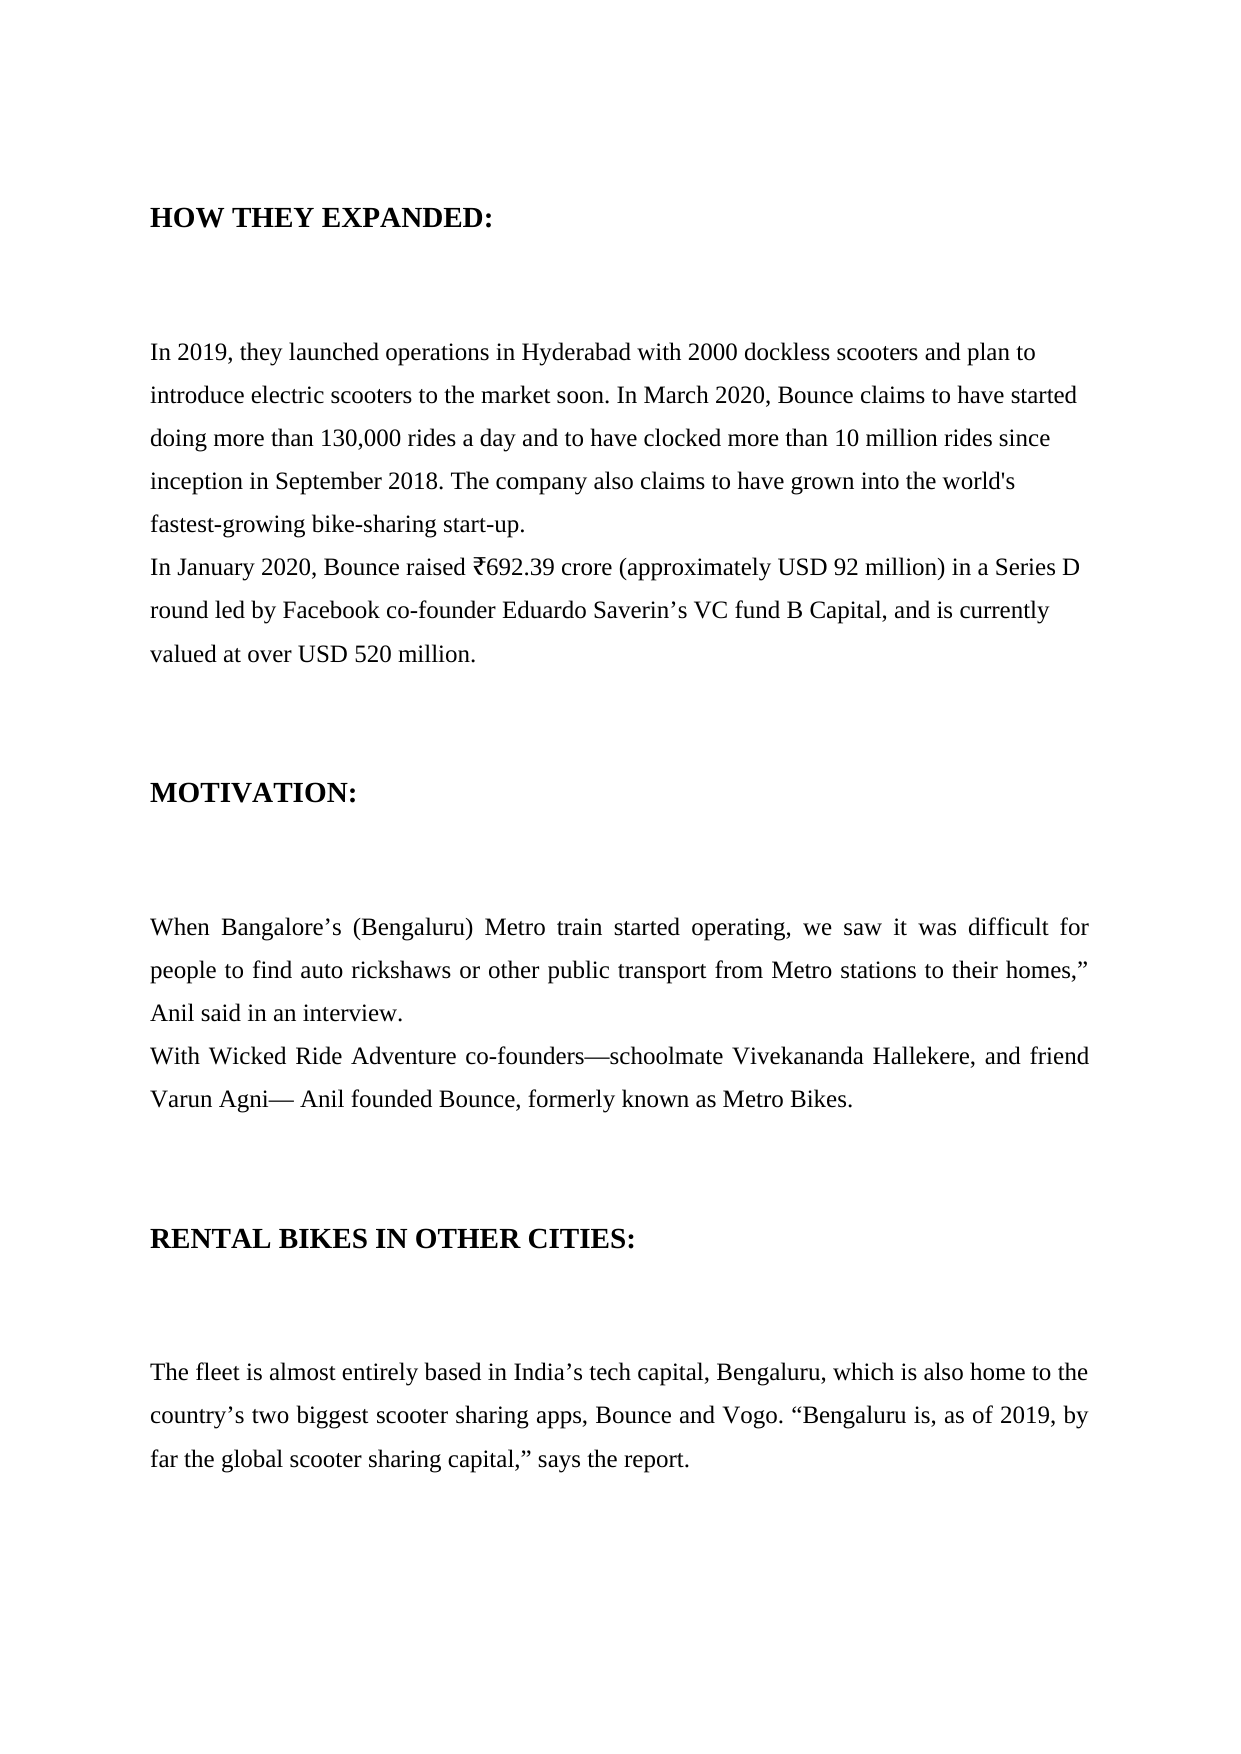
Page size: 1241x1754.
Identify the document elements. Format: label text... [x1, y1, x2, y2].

text The fleet is almost entirely based in India’s tech capital, Bengaluru, which is also home to the country’s two biggest scooter sharing apps, Bounce and Vogo. “Bengaluru is, as of 2019, by far the global scooter sharing capital,” says the report. [150, 1357, 1090, 1472]
text RENTAL BIKES IN OTHER CITIES: [150, 1221, 1090, 1254]
text When Bangalore’s (Bengaluru) Metro train started operating, we saw it was difficult for people to find auto rickshaws or other public transport from Metro stations to their homes,” Anil said in an interview. [150, 912, 1090, 1027]
text In 2019, they launched operations in Hyderabad with 2000 dockless scooters and plan to introduce electric scooters to the market soon. In March 2020, Bounce claims to have started doing more than 130,000 rides a day and to have clocked more than 10 million rides since inception in September 2018. The company also claims to have grown into the world's fastest-growing bike-sharing start-up. [150, 337, 1090, 538]
text MOTIVATION: [150, 775, 1090, 809]
text HOW THEY EXPANDED: [150, 200, 1090, 234]
text In January 2020, Bounce raised ₹692.39 crore (approximately USD 92 million) in a Series D round led by Facebook co-founder Eduardo Saverin’s VC fund B Capital, and is currently valued at over USD 520 million. [150, 552, 1090, 667]
text With Wicked Ride Adventure co-founders—schoolmate Vivekananda Hallekere, and friend Varun Agni— Anil founded Bounce, formerly known as Metro Bikes. [150, 1041, 1090, 1113]
